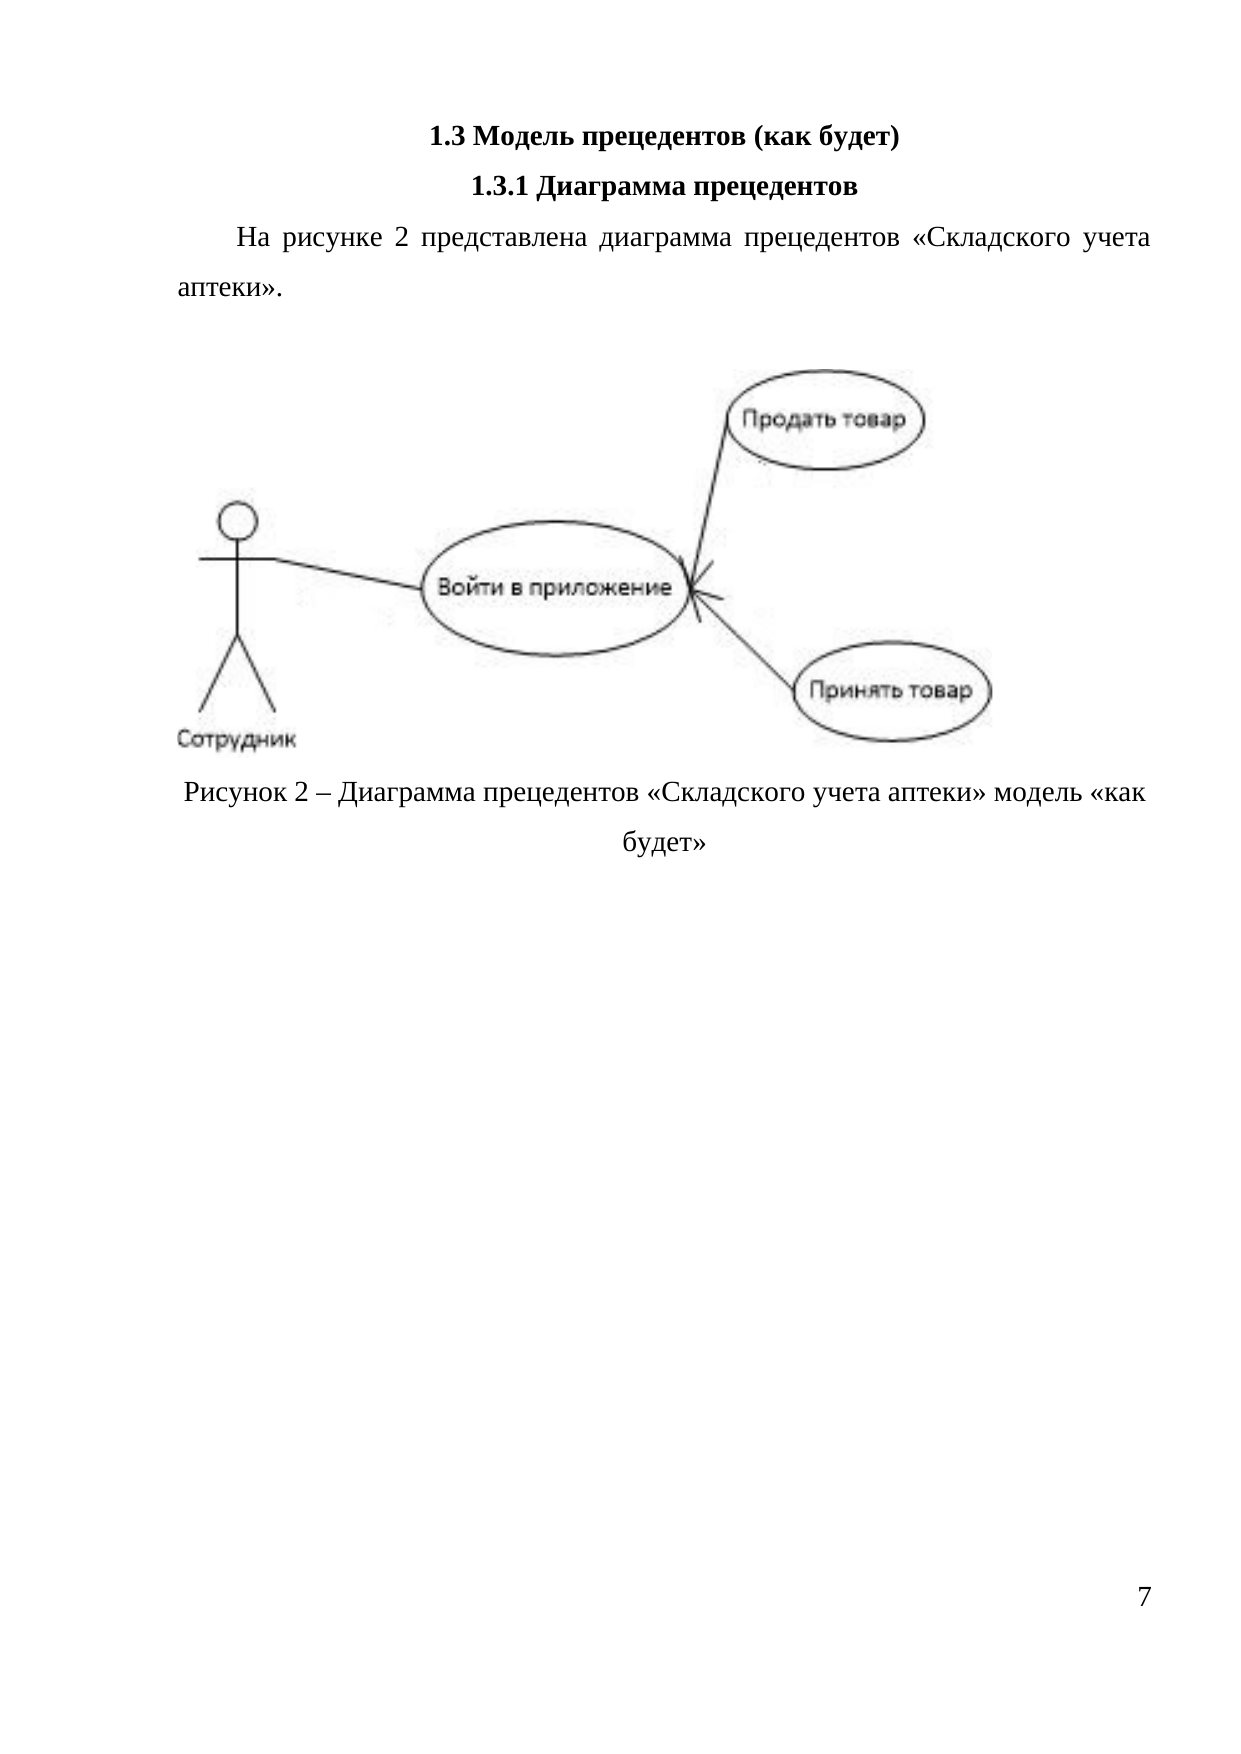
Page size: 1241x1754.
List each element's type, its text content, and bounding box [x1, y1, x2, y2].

picture [177, 369, 993, 758]
text Рисунок 2 – Диаграмма прецедентов «Складского учета аптеки» модель «как будет» [177, 774, 1152, 858]
text На рисунке 2 представлена диаграмма прецедентов «Складского учета аптеки». [177, 219, 1152, 303]
text 1.3 Модель прецедентов (как будет) [177, 118, 1152, 152]
text 1.3.1 Диаграмма прецедентов [177, 168, 1152, 202]
